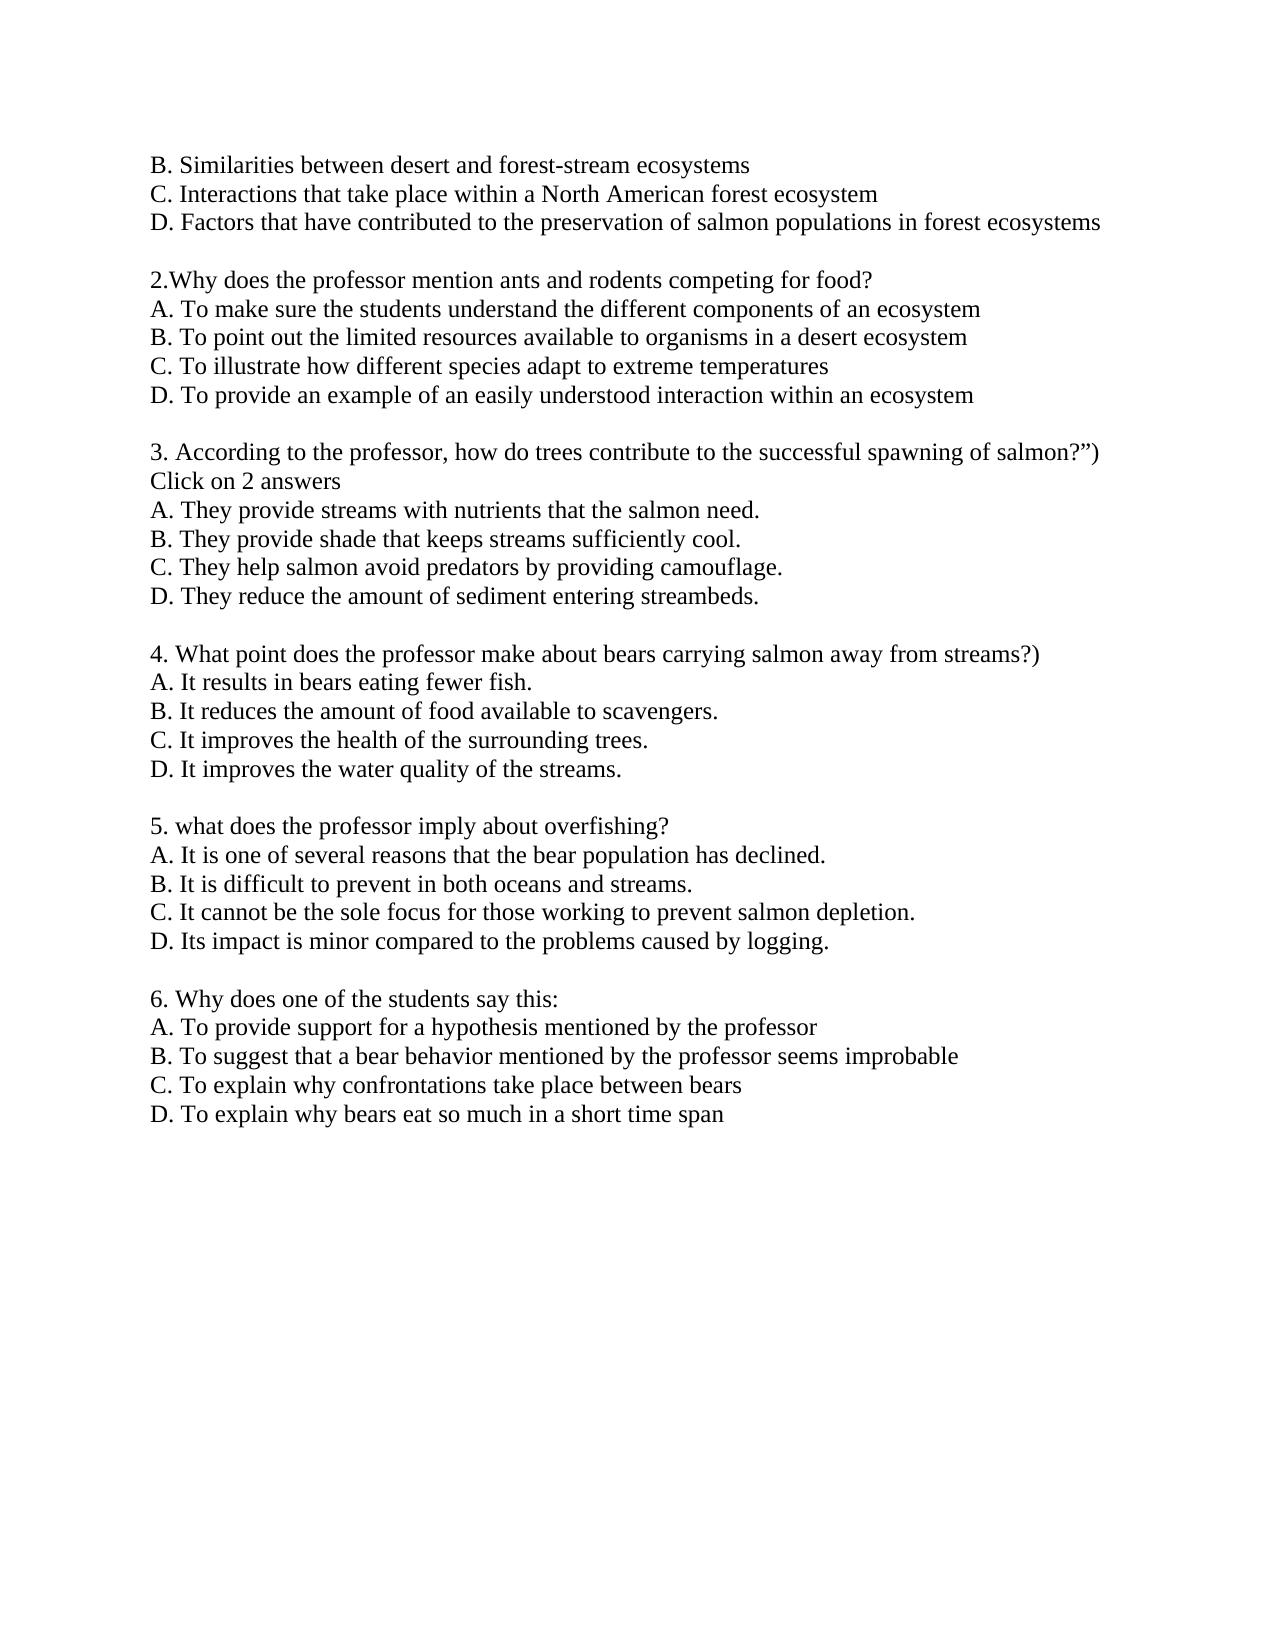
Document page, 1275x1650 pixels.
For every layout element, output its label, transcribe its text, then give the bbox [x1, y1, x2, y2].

text C. It cannot be the sole focus for those working to prevent salmon depletion. [150, 897, 1125, 926]
text 6. Why does one of the students say this: [150, 984, 1125, 1012]
text 4. What point does the professor make about bears carrying salmon away from streams?) [150, 639, 1125, 667]
text A. They provide streams with nutrients that the salmon need. [150, 495, 1125, 524]
text Click on 2 answers [150, 466, 1125, 495]
text B. They provide shade that keeps streams sufficiently cool. [150, 524, 1125, 552]
text C. To explain why confrontations take place between bears [150, 1070, 1125, 1099]
text 3. According to the professor, how do trees contribute to the successful spawning of salmon?”) [150, 437, 1125, 466]
text D. To explain why bears eat so much in a short time span [150, 1099, 1125, 1127]
text 5. what does the professor imply about overfishing? [150, 811, 1125, 840]
text A. To make sure the students understand the different components of an ecosystem [150, 294, 1125, 322]
text C. To illustrate how different species adapt to extreme temperatures [150, 351, 1125, 380]
text C. Interactions that take place within a North American forest ecosystem [150, 179, 1125, 207]
text D. They reduce the amount of sediment entering streambeds. [150, 581, 1125, 610]
text B. It is difficult to prevent in both oceans and streams. [150, 869, 1125, 897]
text D. To provide an example of an easily understood interaction within an ecosystem [150, 380, 1125, 409]
text C. They help salmon avoid predators by providing camouflage. [150, 552, 1125, 581]
text D. Its impact is minor compared to the problems caused by logging. [150, 926, 1125, 955]
text A. To provide support for a hypothesis mentioned by the professor [150, 1012, 1125, 1041]
text A. It results in bears eating fewer fish. [150, 667, 1125, 696]
text C. It improves the health of the surrounding trees. [150, 725, 1125, 754]
text D. Factors that have contributed to the preservation of salmon populations in forest ecosystems [150, 207, 1125, 236]
text B. It reduces the amount of food available to scavengers. [150, 696, 1125, 725]
text 2.Why does the professor mention ants and rodents competing for food? [150, 265, 1125, 294]
text A. It is one of several reasons that the bear population has declined. [150, 840, 1125, 869]
text D. It improves the water quality of the streams. [150, 754, 1125, 782]
text B. To point out the limited resources available to organisms in a desert ecosystem [150, 322, 1125, 351]
text B. Similarities between desert and forest-stream ecosystems [150, 150, 1125, 179]
text B. To suggest that a bear behavior mentioned by the professor seems improbable [150, 1041, 1125, 1070]
